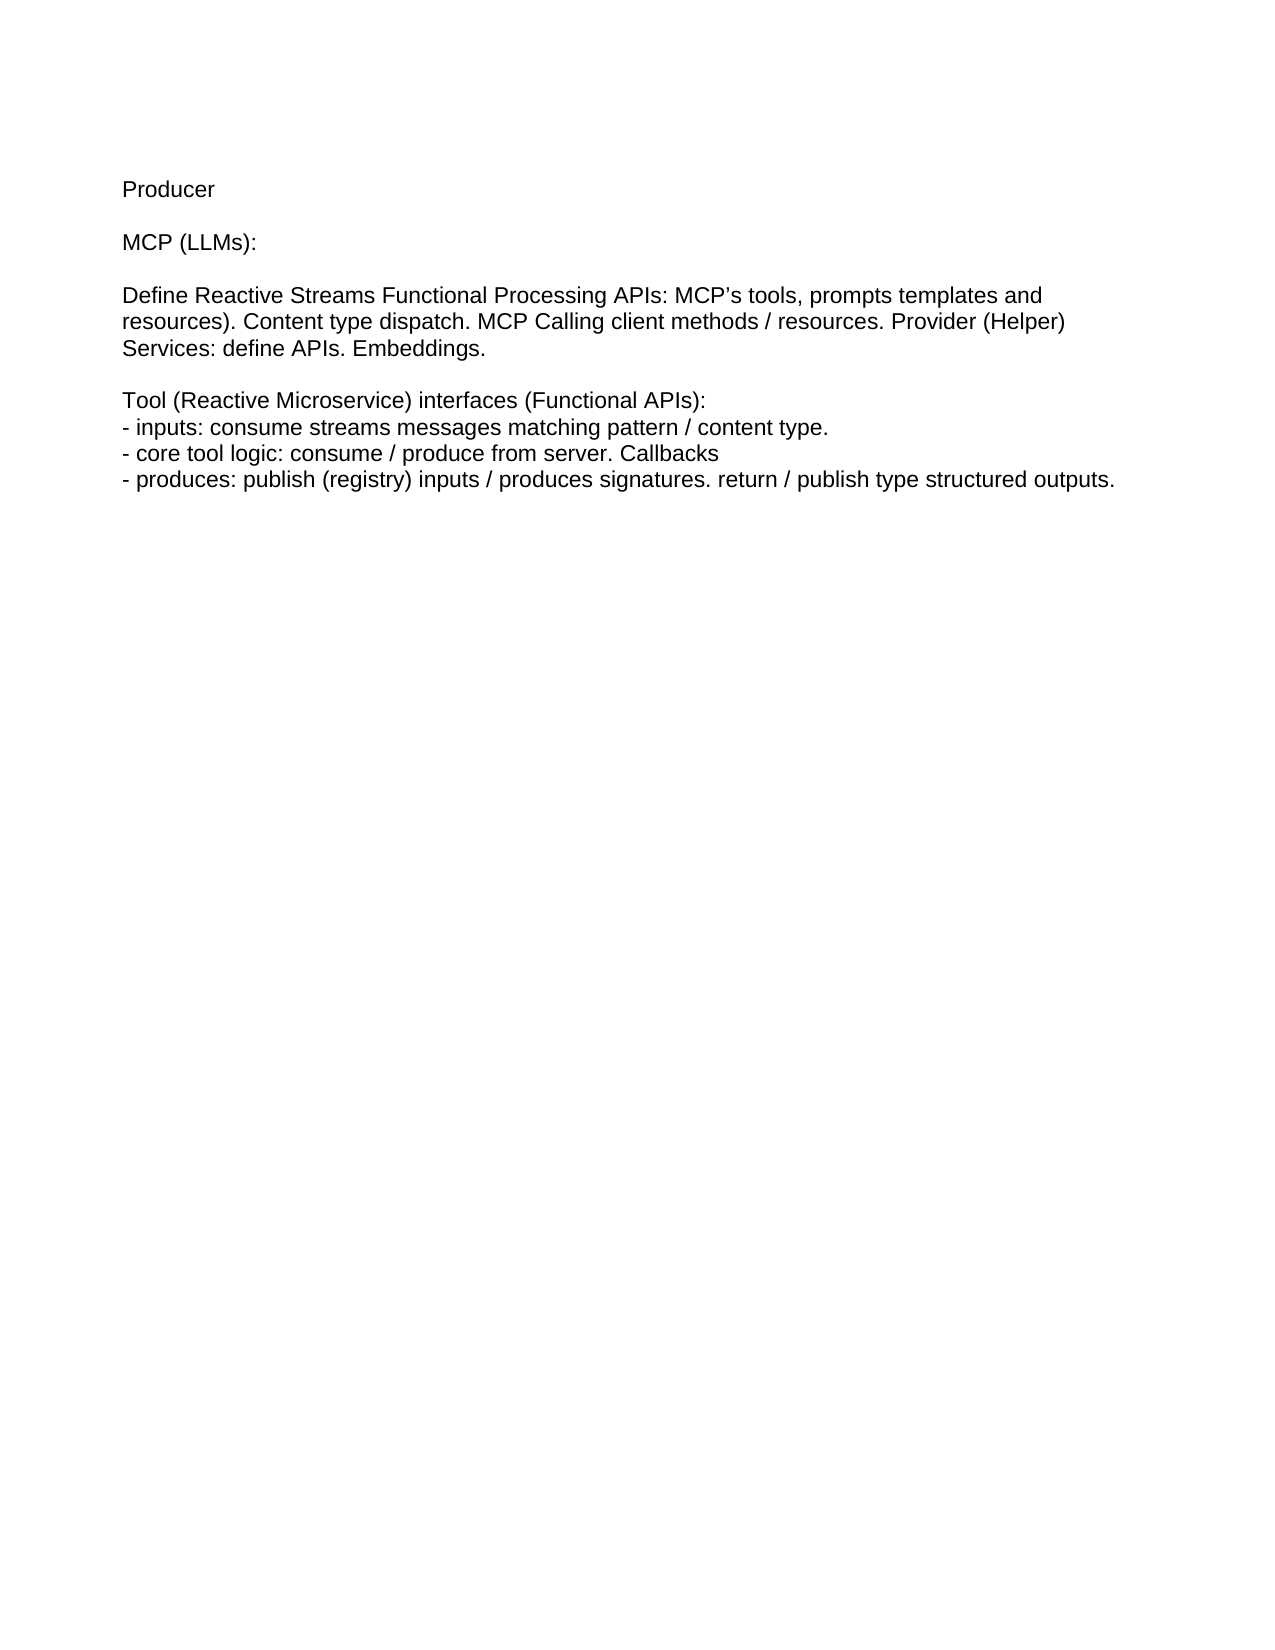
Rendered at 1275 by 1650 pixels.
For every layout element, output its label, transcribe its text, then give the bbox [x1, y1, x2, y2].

text MCP (LLMs): [122, 229, 1125, 255]
text Tool (Reactive Microservice) interfaces (Functional APIs): [122, 387, 1125, 413]
text Producer [122, 176, 1125, 203]
text - inputs: consume streams messages matching pattern / content type. [122, 413, 1125, 440]
text - core tool logic: consume / produce from server. Callbacks [122, 440, 1125, 466]
text - produces: publish (registry) inputs / produces signatures. return / publish type structured outputs. [122, 466, 1125, 493]
